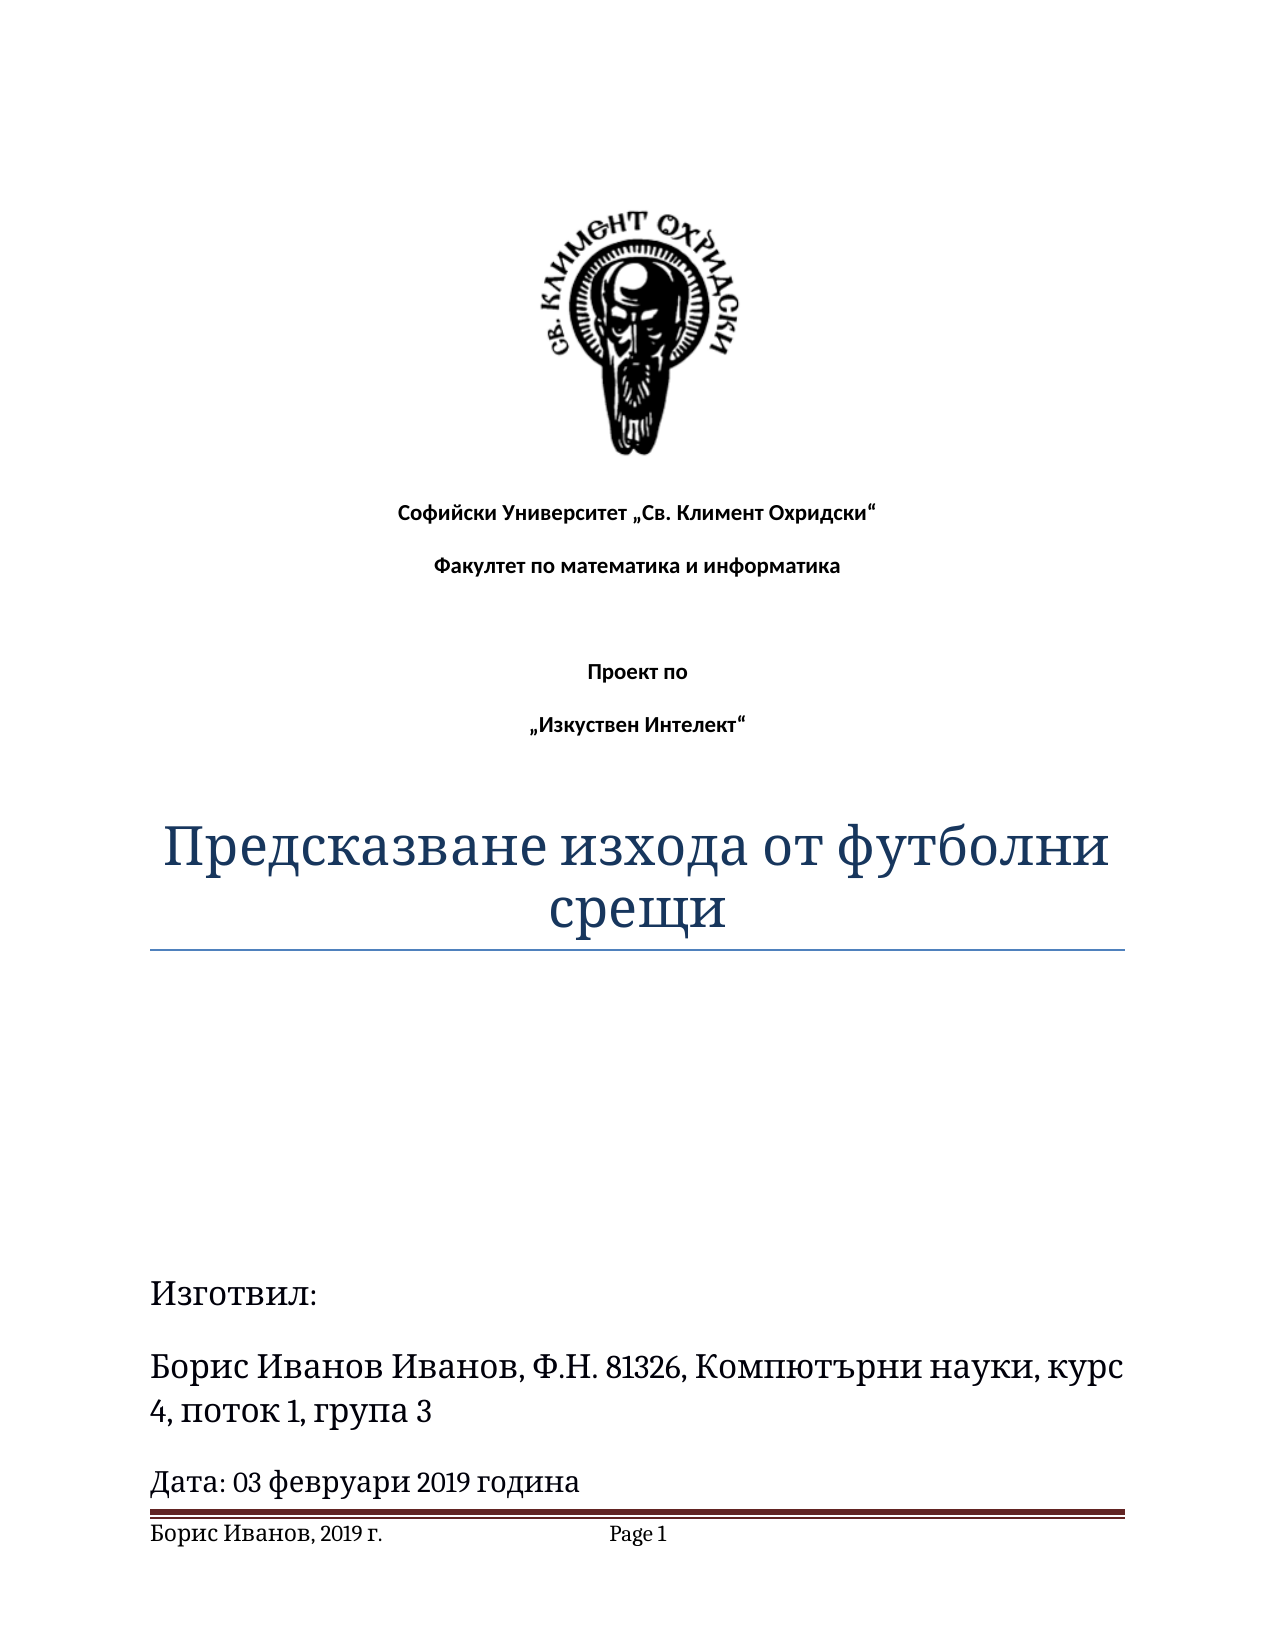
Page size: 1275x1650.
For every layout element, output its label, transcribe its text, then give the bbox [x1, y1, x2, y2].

title Предсказване изхода от футболни срещи [150, 816, 1125, 949]
picture [528, 203, 747, 473]
text Проект по [150, 657, 1125, 685]
text „Изкуствен Интелект“ [150, 710, 1125, 738]
text Факултет по математика и информатика [150, 551, 1125, 579]
text Изготвил: [150, 1275, 1125, 1314]
text Борис Иванов Иванов, Ф.Н. 81326, Компютърни науки, курс 4, поток 1, група 3 [150, 1348, 1125, 1431]
text Дата: 03 февруари 2019 година [150, 1466, 1125, 1499]
text Софийски Университет „Св. Климент Охридски“ [150, 498, 1125, 526]
